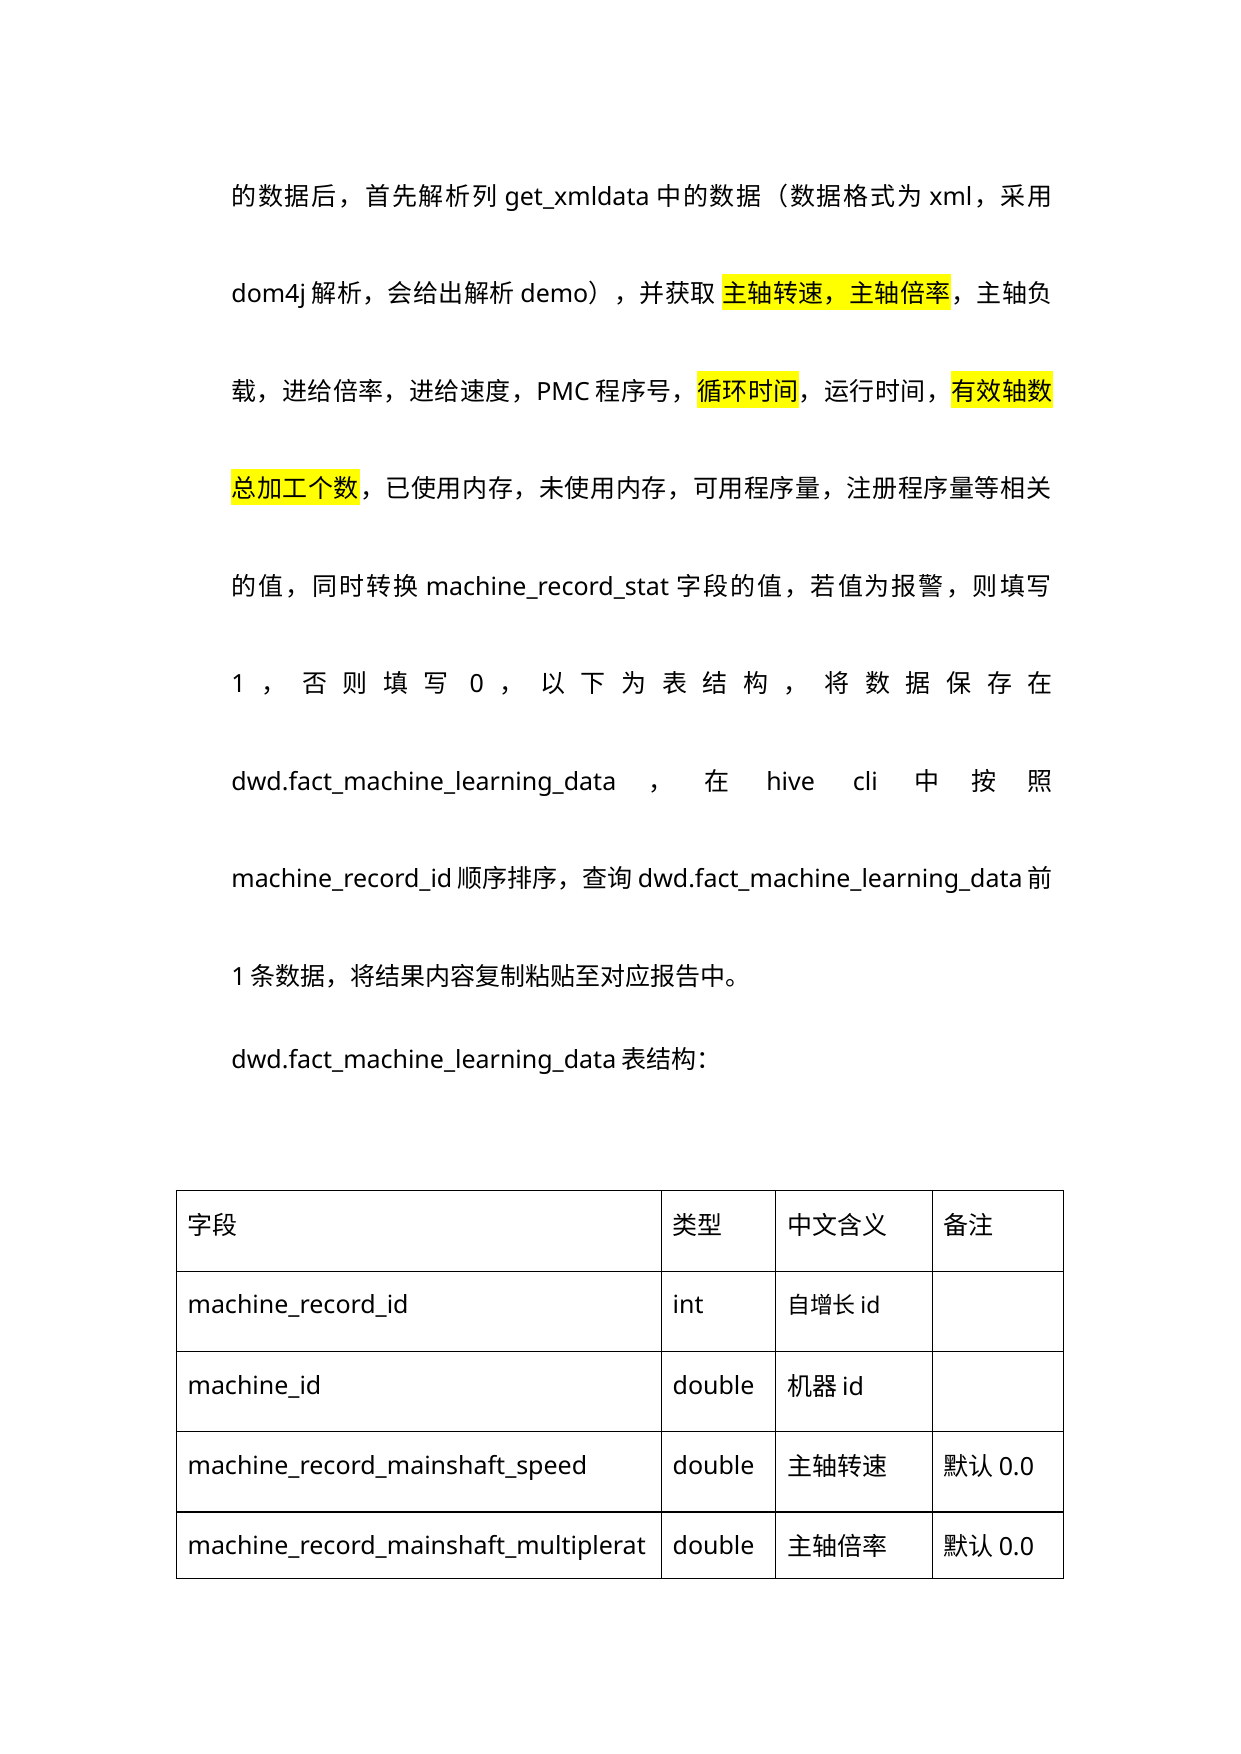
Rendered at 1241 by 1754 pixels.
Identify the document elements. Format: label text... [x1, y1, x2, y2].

table_cell [933, 1352, 1063, 1431]
table_cell [933, 1272, 1063, 1351]
table_cell 默认0.0 [933, 1432, 1063, 1511]
table_header 类型 [662, 1191, 775, 1271]
table_header 备注 [933, 1191, 1063, 1271]
table_cell machine_record_mainshaft_speed [177, 1432, 661, 1511]
table_cell machine_record_id [177, 1272, 661, 1351]
table_cell int [662, 1272, 775, 1351]
table_cell 自增长id [776, 1272, 932, 1351]
table_cell 机器id [776, 1352, 932, 1431]
table_cell double [662, 1432, 775, 1511]
table_header 中文含义 [776, 1191, 932, 1271]
table_cell 主轴转速 [776, 1432, 932, 1511]
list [187, 162, 1053, 1007]
table_cell 主轴倍率 [776, 1513, 932, 1577]
table_header 字段 [177, 1191, 661, 1271]
table_cell double [662, 1513, 775, 1577]
text dwd.fact_machine_learning_data表结构： [231, 1025, 1053, 1090]
table_cell double [662, 1352, 775, 1431]
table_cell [177, 1513, 661, 1577]
table_cell 默认0.0 [933, 1513, 1063, 1577]
table_cell machine_id [177, 1352, 661, 1431]
